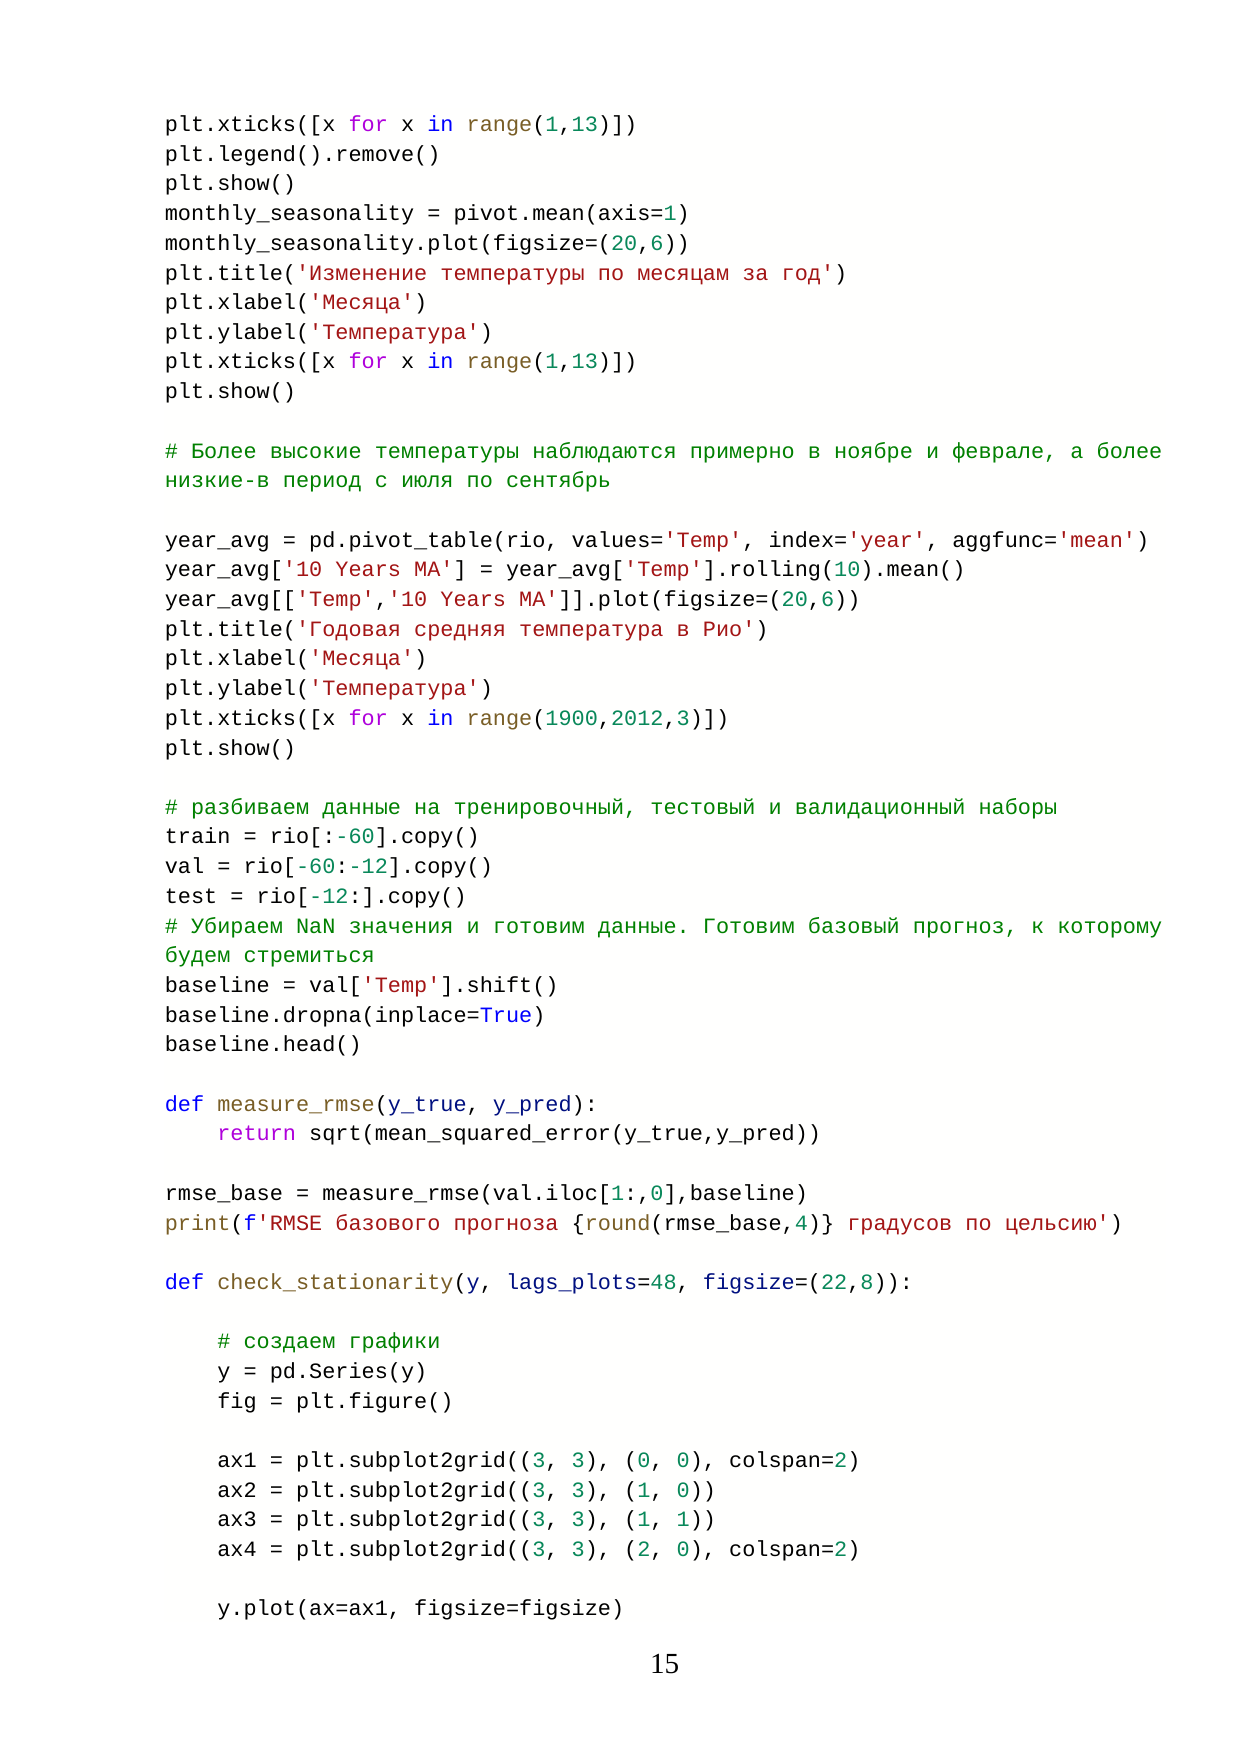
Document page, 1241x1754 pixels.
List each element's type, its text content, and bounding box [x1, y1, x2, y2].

text # создаем графики [164, 1326, 1166, 1355]
text plt.xticks([x for x in range(1900,2012,3)]) [164, 702, 1166, 732]
text y.plot(ax=ax1, figsize=figsize) [164, 1593, 1166, 1622]
text y = pd.Series(y) [164, 1355, 1166, 1385]
text plt.show() [164, 168, 1166, 197]
text print(f'RMSE базового прогноза {round(rmse_base,4)} градусов по цельсию') [164, 1207, 1166, 1236]
text year_avg['10 Years MA'] = year_avg['Temp'].rolling(10).mean() [164, 554, 1166, 583]
text year_avg = pd.pivot_table(rio, values='Temp', index='year', aggfunc='mean') [164, 524, 1166, 554]
text return sqrt(mean_squared_error(y_true,y_pred)) [164, 1118, 1166, 1147]
text val = rio[-60:-12].copy() [164, 851, 1166, 880]
text plt.ylabel('Температура') [164, 672, 1166, 702]
text plt.show() [164, 732, 1166, 761]
text # Более высокие температуры наблюдаются примерно в ноябре и феврале, а более низкие-в период с июля по сентябрь [164, 435, 1166, 494]
text year_avg[['Temp','10 Years MA']].plot(figsize=(20,6)) [164, 583, 1166, 613]
text plt.ylabel('Температура') [164, 316, 1166, 346]
text ax4 = plt.subplot2grid((3, 3), (2, 0), colspan=2) [164, 1533, 1166, 1563]
text def check_stationarity(y, lags_plots=48, figsize=(22,8)): [164, 1266, 1166, 1296]
text # разбиваем данные на тренировочный, тестовый и валидационный наборы [164, 791, 1166, 821]
text def measure_rmse(y_true, y_pred): [164, 1088, 1166, 1118]
text plt.title('Годовая средняя температура в Рио') [164, 613, 1166, 643]
text baseline.head() [164, 1029, 1166, 1058]
text rmse_base = measure_rmse(val.iloc[1:,0],baseline) [164, 1177, 1166, 1207]
text train = rio[:-60].copy() [164, 821, 1166, 851]
text ax2 = plt.subplot2grid((3, 3), (1, 0)) [164, 1474, 1166, 1504]
text baseline.dropna(inplace=True) [164, 999, 1166, 1029]
text plt.xticks([x for x in range(1,13)]) [164, 346, 1166, 376]
text # Убираем NaN значения и готовим данные. Готовим базовый прогноз, к которому будем стремиться [164, 910, 1166, 969]
text baseline = val['Temp'].shift() [164, 969, 1166, 999]
text monthly_seasonality = pivot.mean(axis=1) [164, 197, 1166, 227]
text ax3 = plt.subplot2grid((3, 3), (1, 1)) [164, 1504, 1166, 1533]
text plt.xlabel('Месяца') [164, 643, 1166, 672]
text plt.xlabel('Месяца') [164, 286, 1166, 316]
text monthly_seasonality.plot(figsize=(20,6)) [164, 227, 1166, 257]
text plt.show() [164, 376, 1166, 405]
text plt.xticks([x for x in range(1,13)]) [164, 108, 1166, 138]
text plt.legend().remove() [164, 138, 1166, 168]
text ax1 = plt.subplot2grid((3, 3), (0, 0), colspan=2) [164, 1444, 1166, 1474]
text plt.title('Изменение температуры по месяцам за год') [164, 257, 1166, 286]
text fig = plt.figure() [164, 1385, 1166, 1414]
text test = rio[-12:].copy() [164, 880, 1166, 910]
